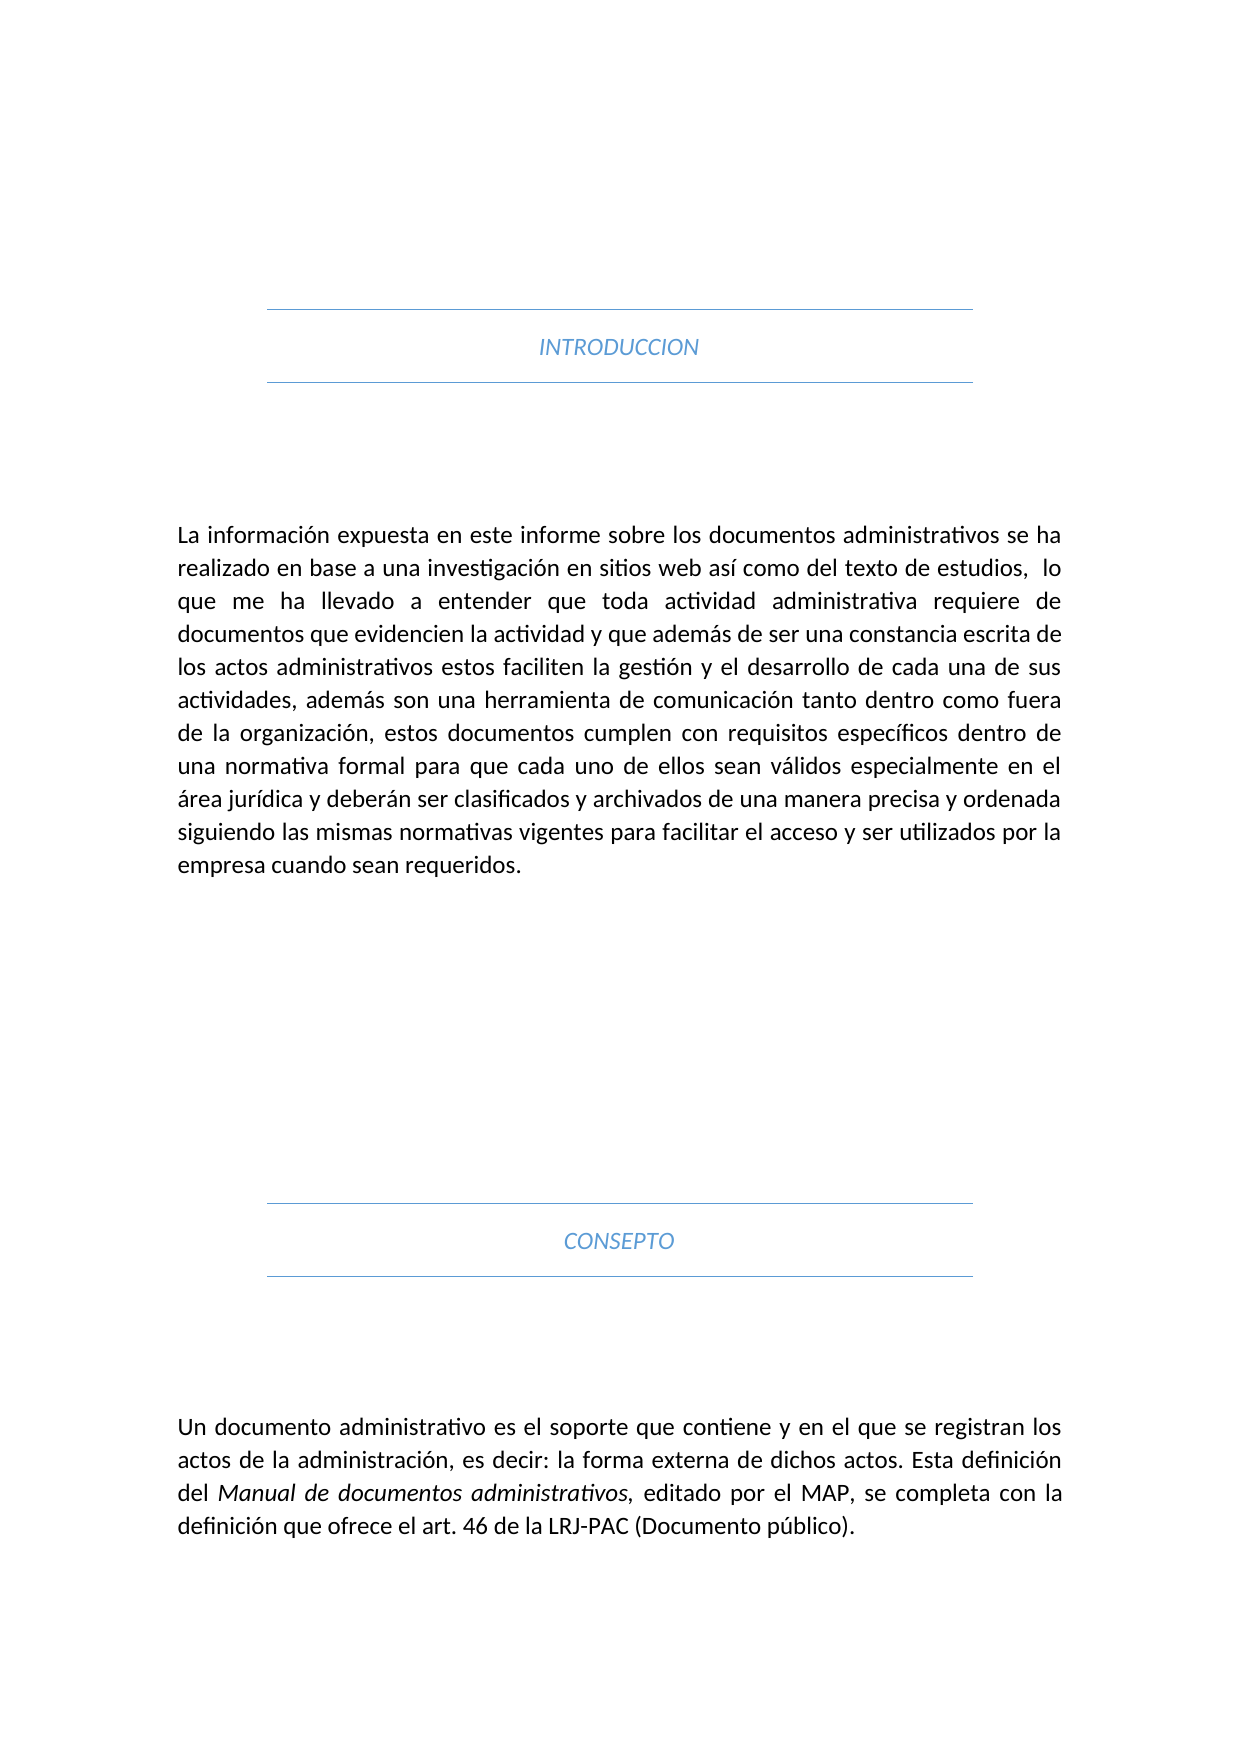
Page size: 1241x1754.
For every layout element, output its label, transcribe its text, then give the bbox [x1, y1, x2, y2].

text INTRODUCCION [267, 310, 973, 382]
text Un documento administrativo es el soporte que contiene y en el que se registran los actos de la administración, es decir: la forma externa de dichos actos. Esta definición del Manual de documentos administrativos, editado por el MAP, se completa con la definición que ofrece el art. 46 de la LRJ-PAC (Documento público). [177, 1411, 1063, 1540]
text La información expuesta en este informe sobre los documentos administrativos se ha realizado en base a una investigación en sitios web así como del texto de estudios, lo que me ha llevado a entender que toda actividad administrativa requiere de documentos que evidencien la actividad y que además de ser una constancia escrita de los actos administrativos estos faciliten la gestión y el desarrollo de cada una de sus actividades, además son una herramienta de comunicación tanto dentro como fuera de la organización, estos documentos cumplen con requisitos específicos dentro de una normativa formal para que cada uno de ellos sean válidos especialmente en el área jurídica y deberán ser clasificados y archivados de una manera precisa y ordenada siguiendo las mismas normativas vigentes para facilitar el acceso y ser utilizados por la empresa cuando sean requeridos. [177, 520, 1063, 879]
text CONSEPTO [267, 1204, 973, 1276]
